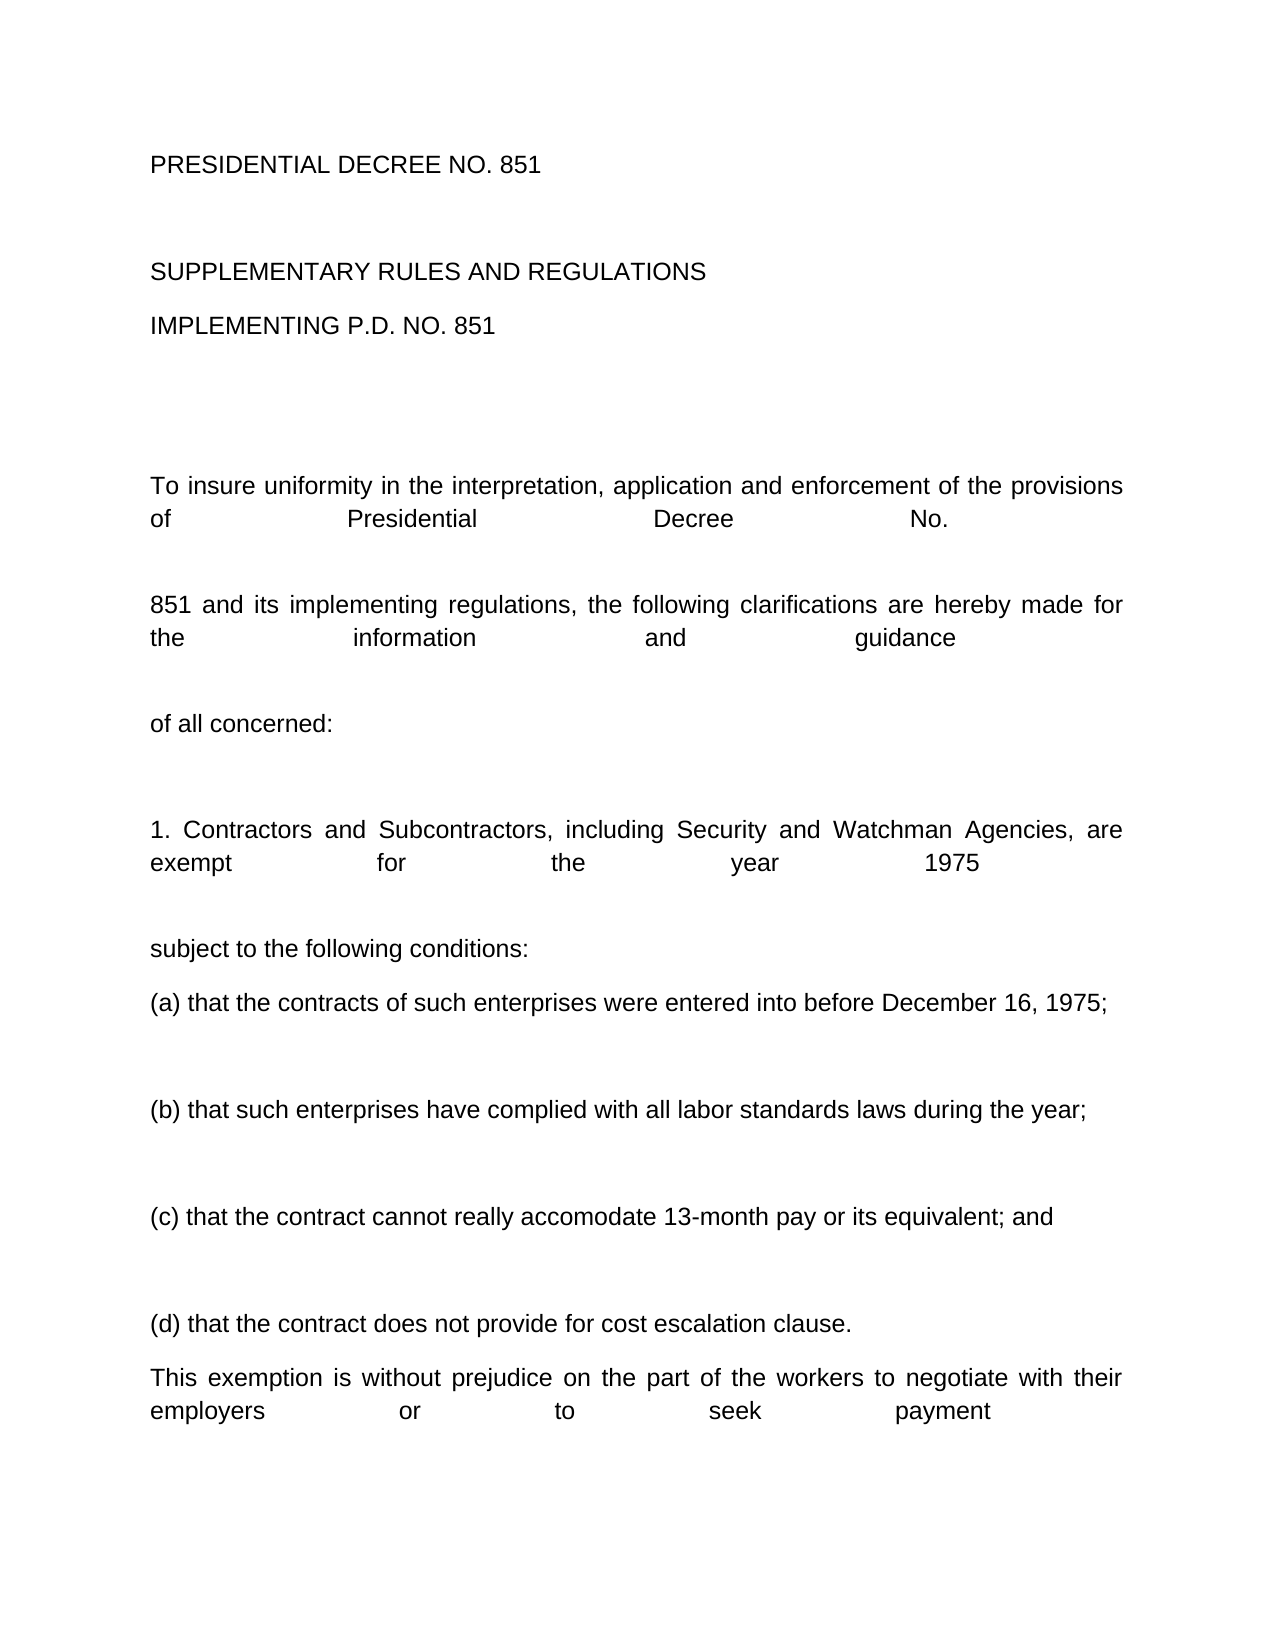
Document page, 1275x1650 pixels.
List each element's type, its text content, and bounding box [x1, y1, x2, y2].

text SUPPLEMENTARY RULES AND REGULATIONS [150, 257, 1125, 286]
text To insure uniformity in the interpretation, application and enforcement of the provisions of Presidential Decree No. [150, 471, 1125, 564]
text subject to the following conditions: [150, 934, 1125, 963]
text PRESIDENTIAL DECREE NO. 851 [150, 150, 1125, 179]
text 1. Contractors and Subcontractors, including Security and Watchman Agencies, are exempt for the year 1975 [150, 815, 1125, 909]
text (b) that such enterprises have complied with all labor standards laws during the year; [150, 1095, 1125, 1124]
text IMPLEMENTING P.D. NO. 851 [150, 311, 1125, 339]
text This exemption is without prejudice on the part of the workers to negotiate with their employers or to seek payment [150, 1363, 1125, 1457]
text (a) that the contracts of such enterprises were entered into before December 16, 1975; [150, 988, 1125, 1017]
text (c) that the contract cannot really accomodate 13-month pay or its equivalent; and [150, 1202, 1125, 1231]
text of all concerned: [150, 708, 1125, 737]
text (d) that the contract does not provide for cost escalation clause. [150, 1309, 1125, 1338]
text 851 and its implementing regulations, the following clarifications are hereby made for the information and guidance [150, 589, 1125, 683]
